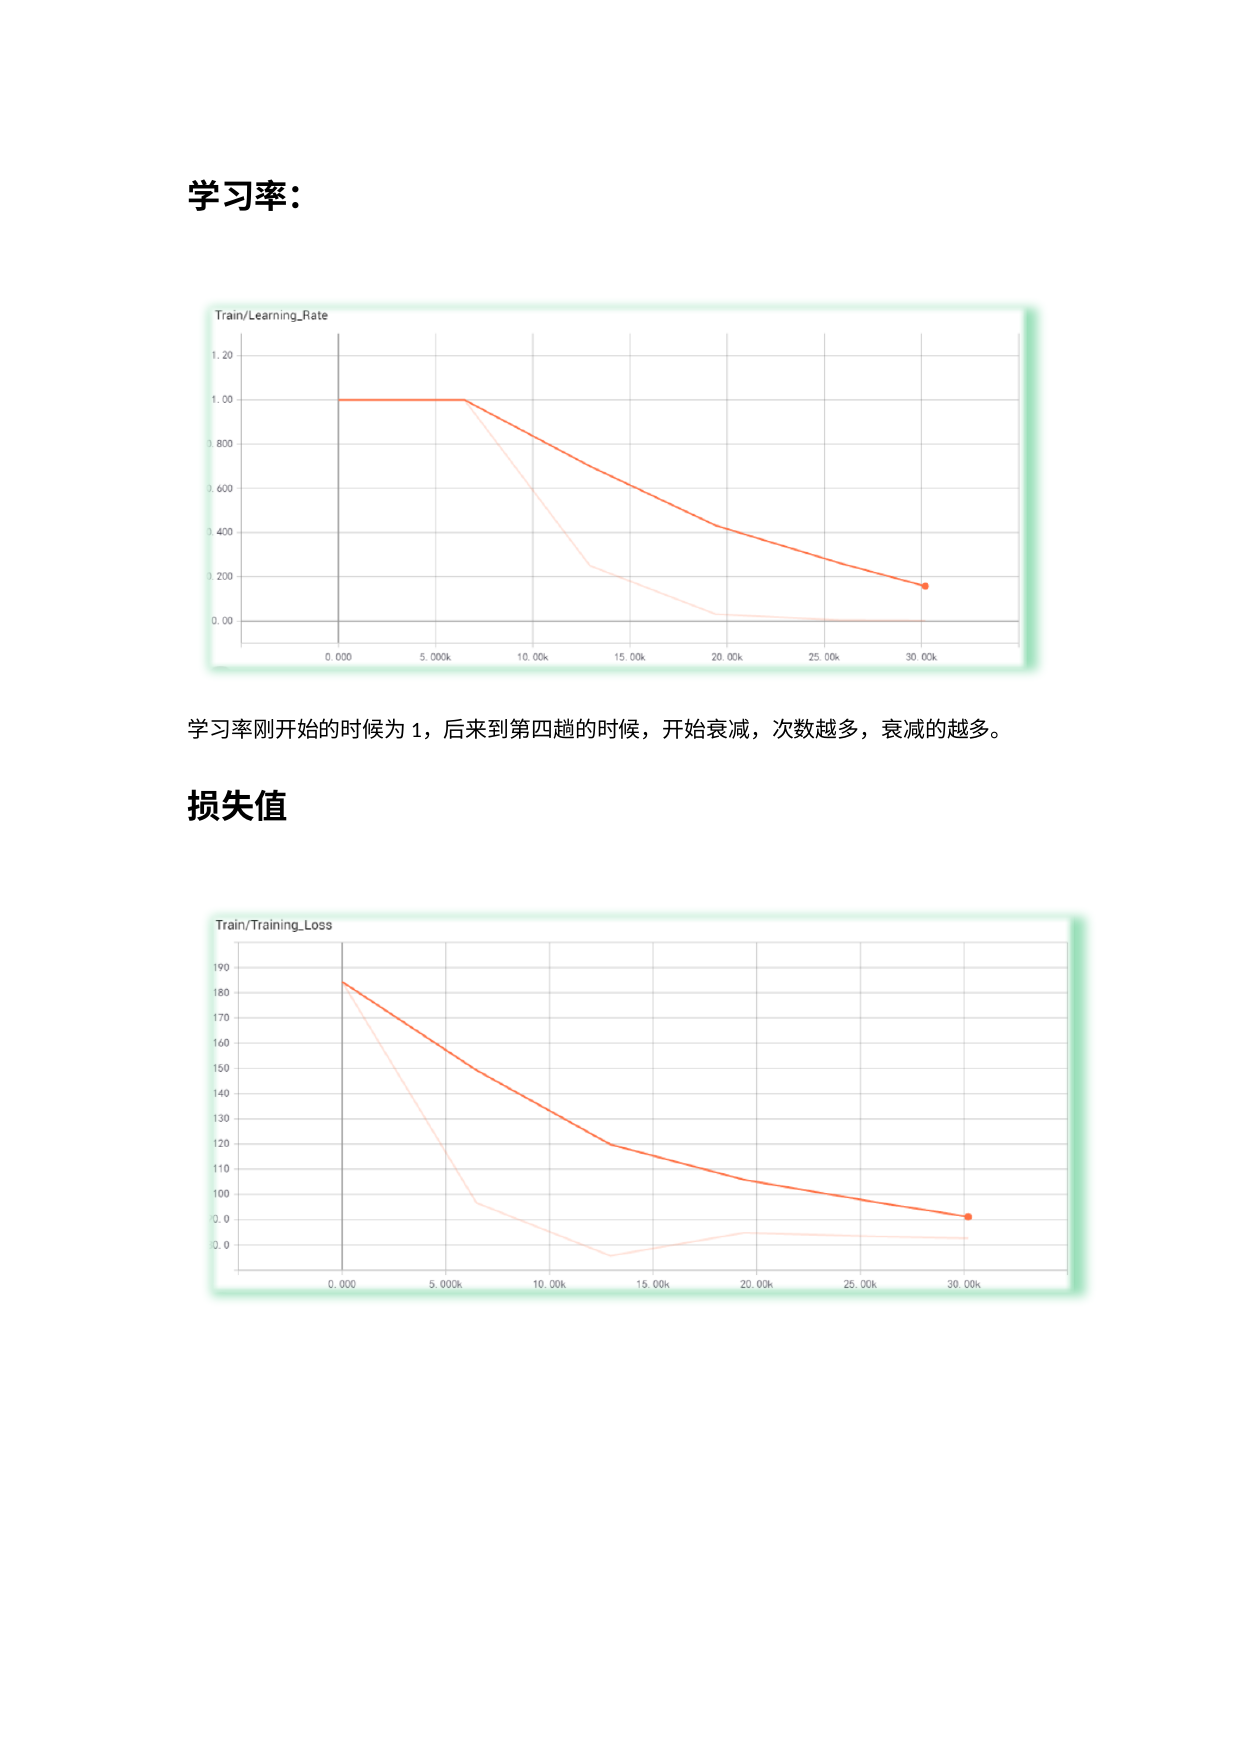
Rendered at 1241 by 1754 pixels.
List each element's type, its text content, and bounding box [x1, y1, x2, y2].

picture [217, 921, 1067, 1287]
subtitle 损失值 [187, 771, 1053, 836]
text 学习率刚开始的时候为1，后来到第四趟的时候，开始衰减，次数越多，衰减的越多。 [187, 712, 1053, 744]
picture [214, 312, 1021, 664]
subtitle 学习率： [187, 162, 1053, 227]
